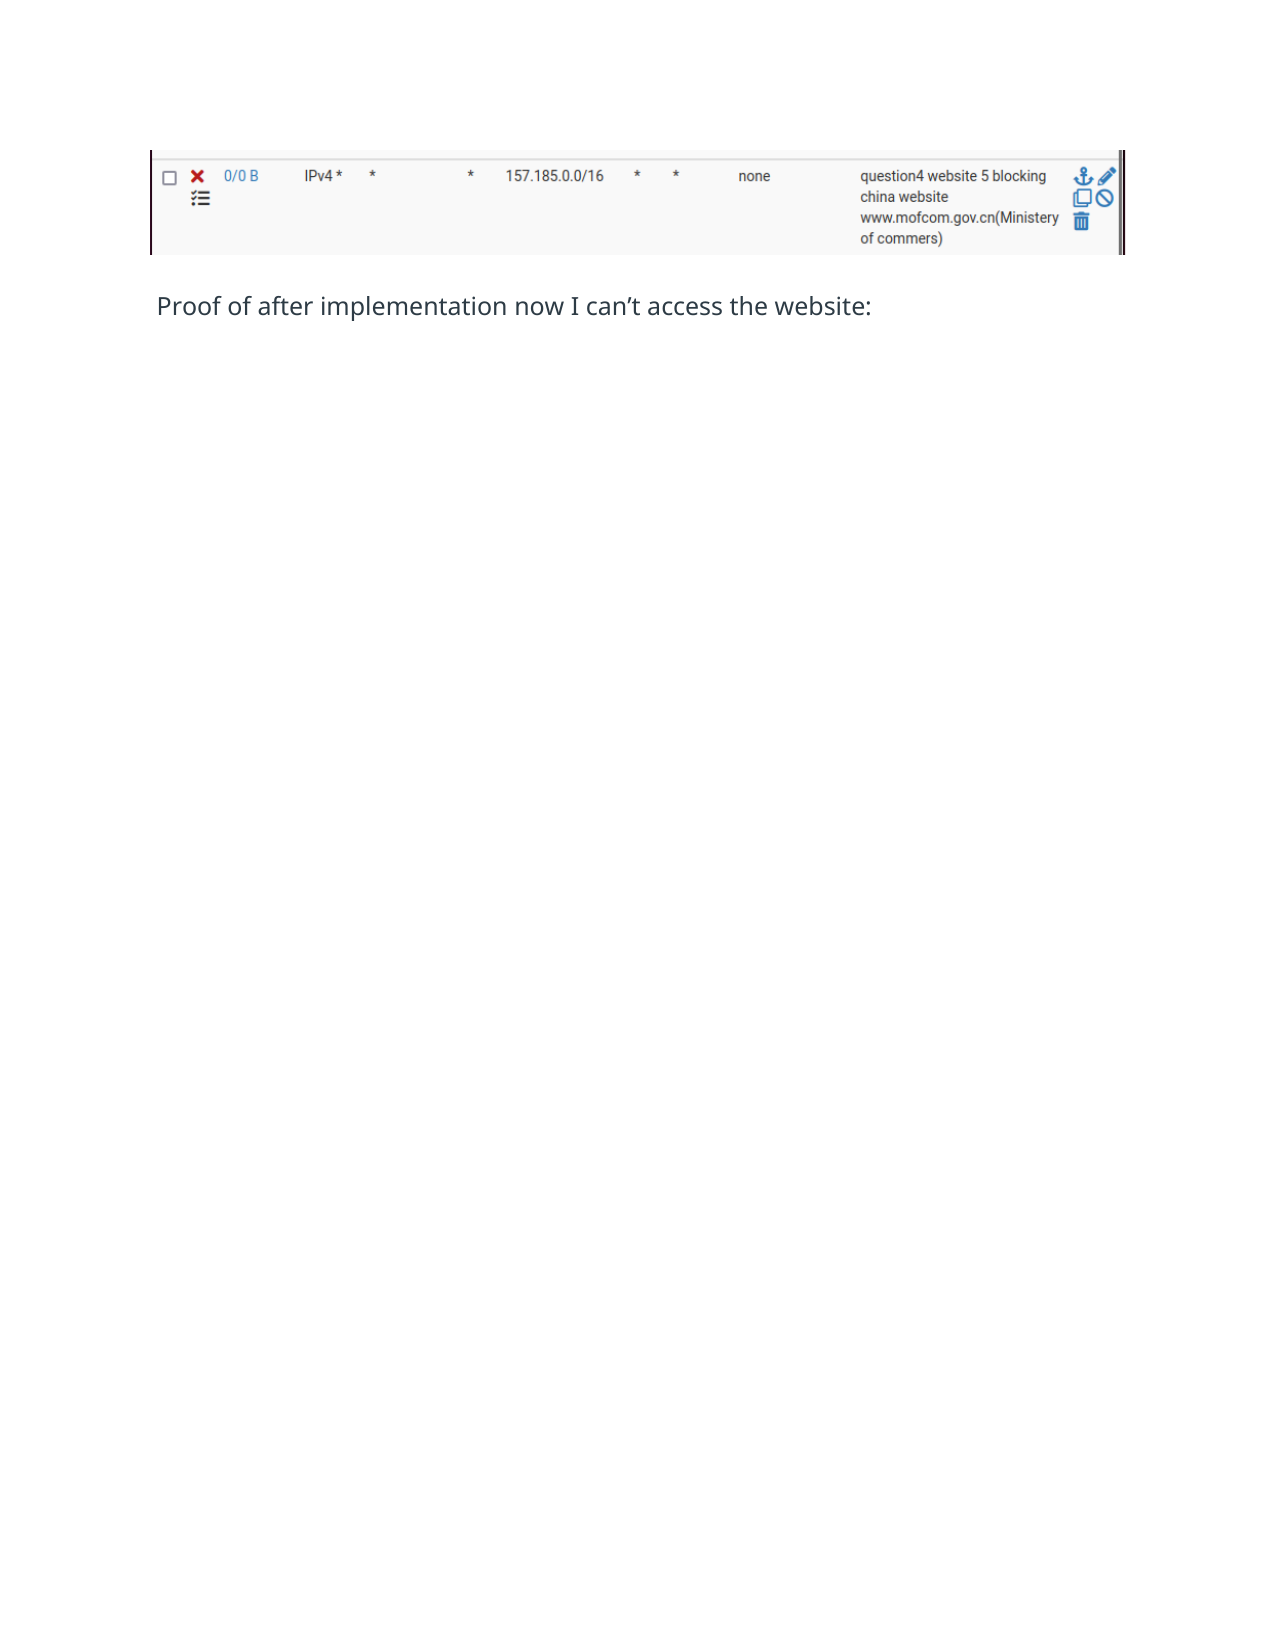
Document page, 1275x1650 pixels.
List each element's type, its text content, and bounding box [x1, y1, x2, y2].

text Proof of after implementation now I can’t access the website: [150, 289, 1125, 323]
picture [150, 150, 1125, 255]
